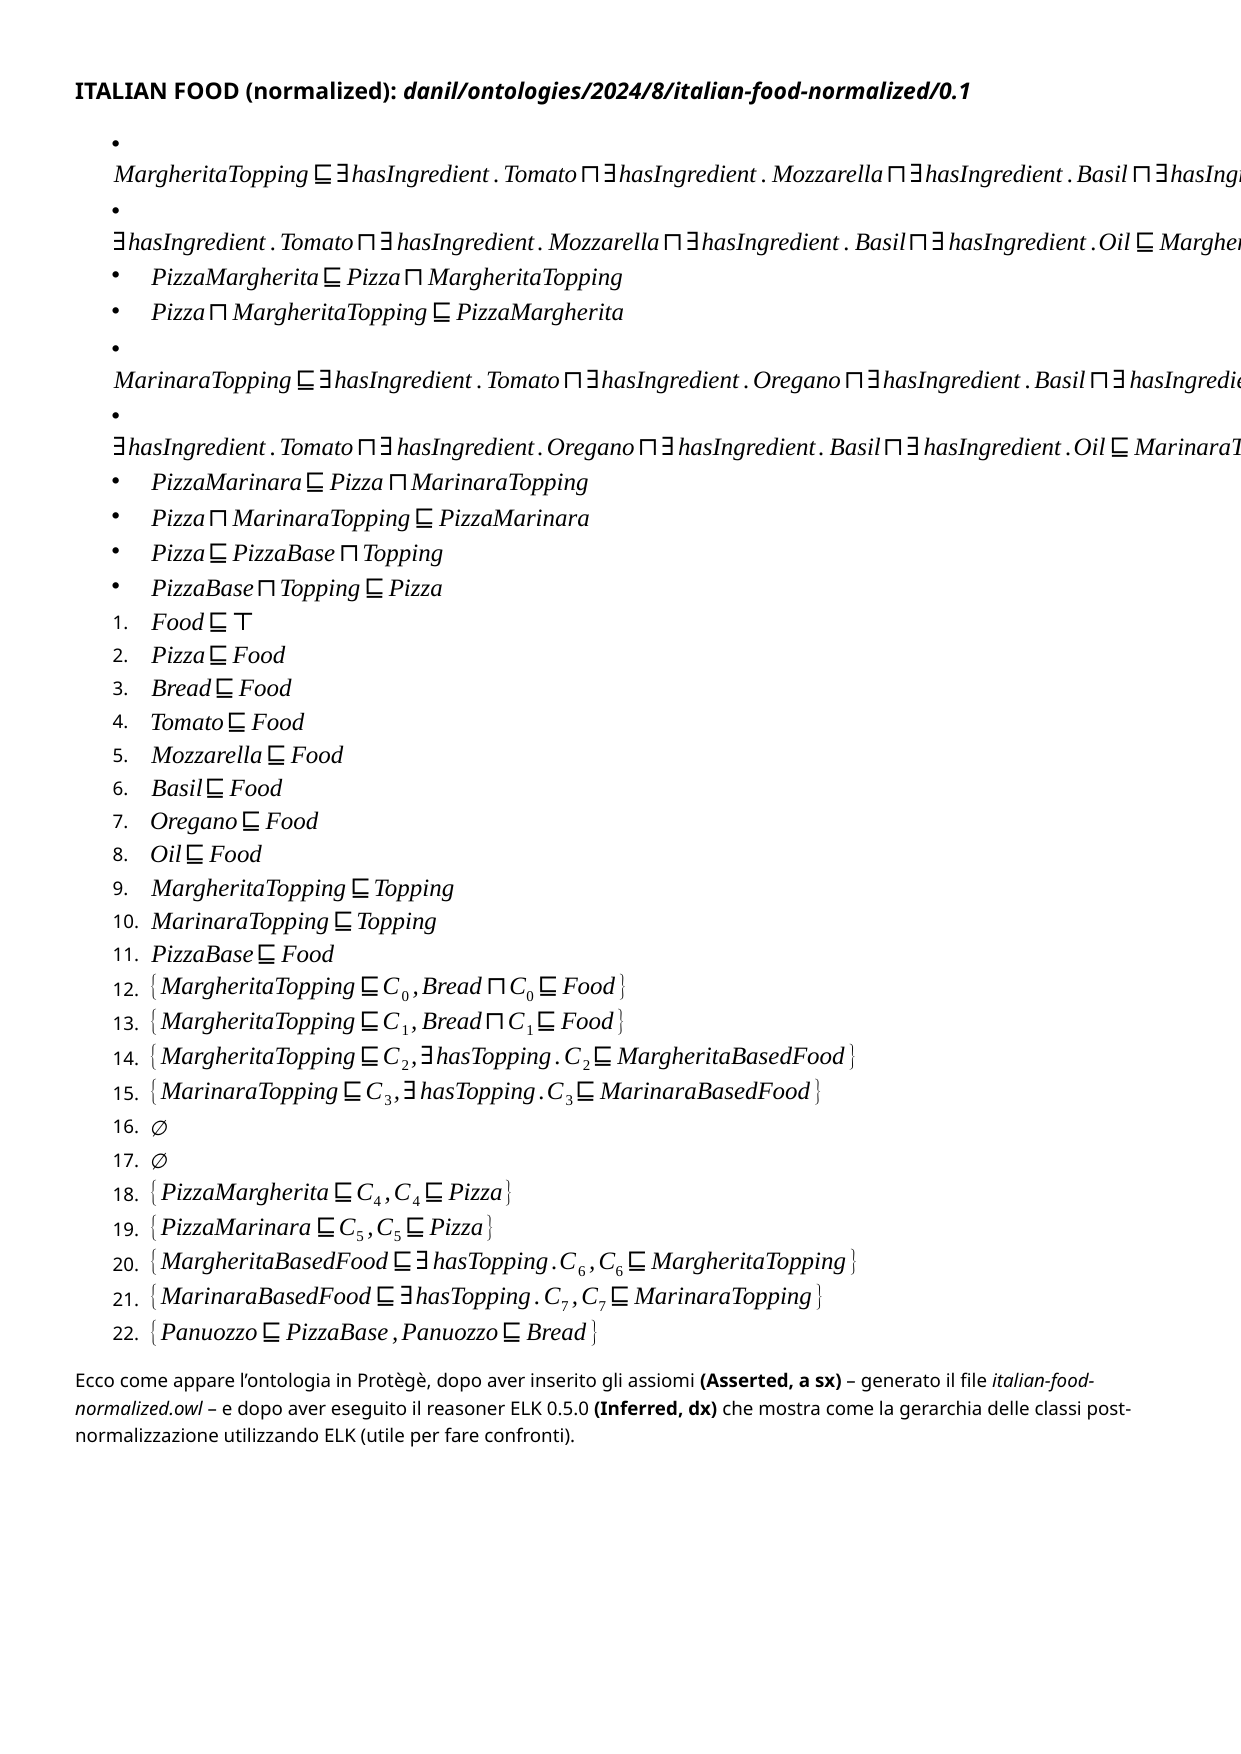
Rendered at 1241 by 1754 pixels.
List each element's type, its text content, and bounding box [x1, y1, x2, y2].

text ITALIAN FOOD (normalized): danil/ontologies/2024/8/italian-food-normalized/0.1 [75, 75, 1165, 106]
text Ecco come appare l’ontologia in Protègè, dopo aver inserito gli assiomi (Asserted, a sx) – generato il file italian-food-normalized.owl – e dopo aver eseguito il reasoner ELK 0.5.0 (Inferred, dx) che mostra come la gerarchia delle classi post-normalizzazione utilizzando ELK (utile per fare confronti). [75, 1367, 1165, 1448]
